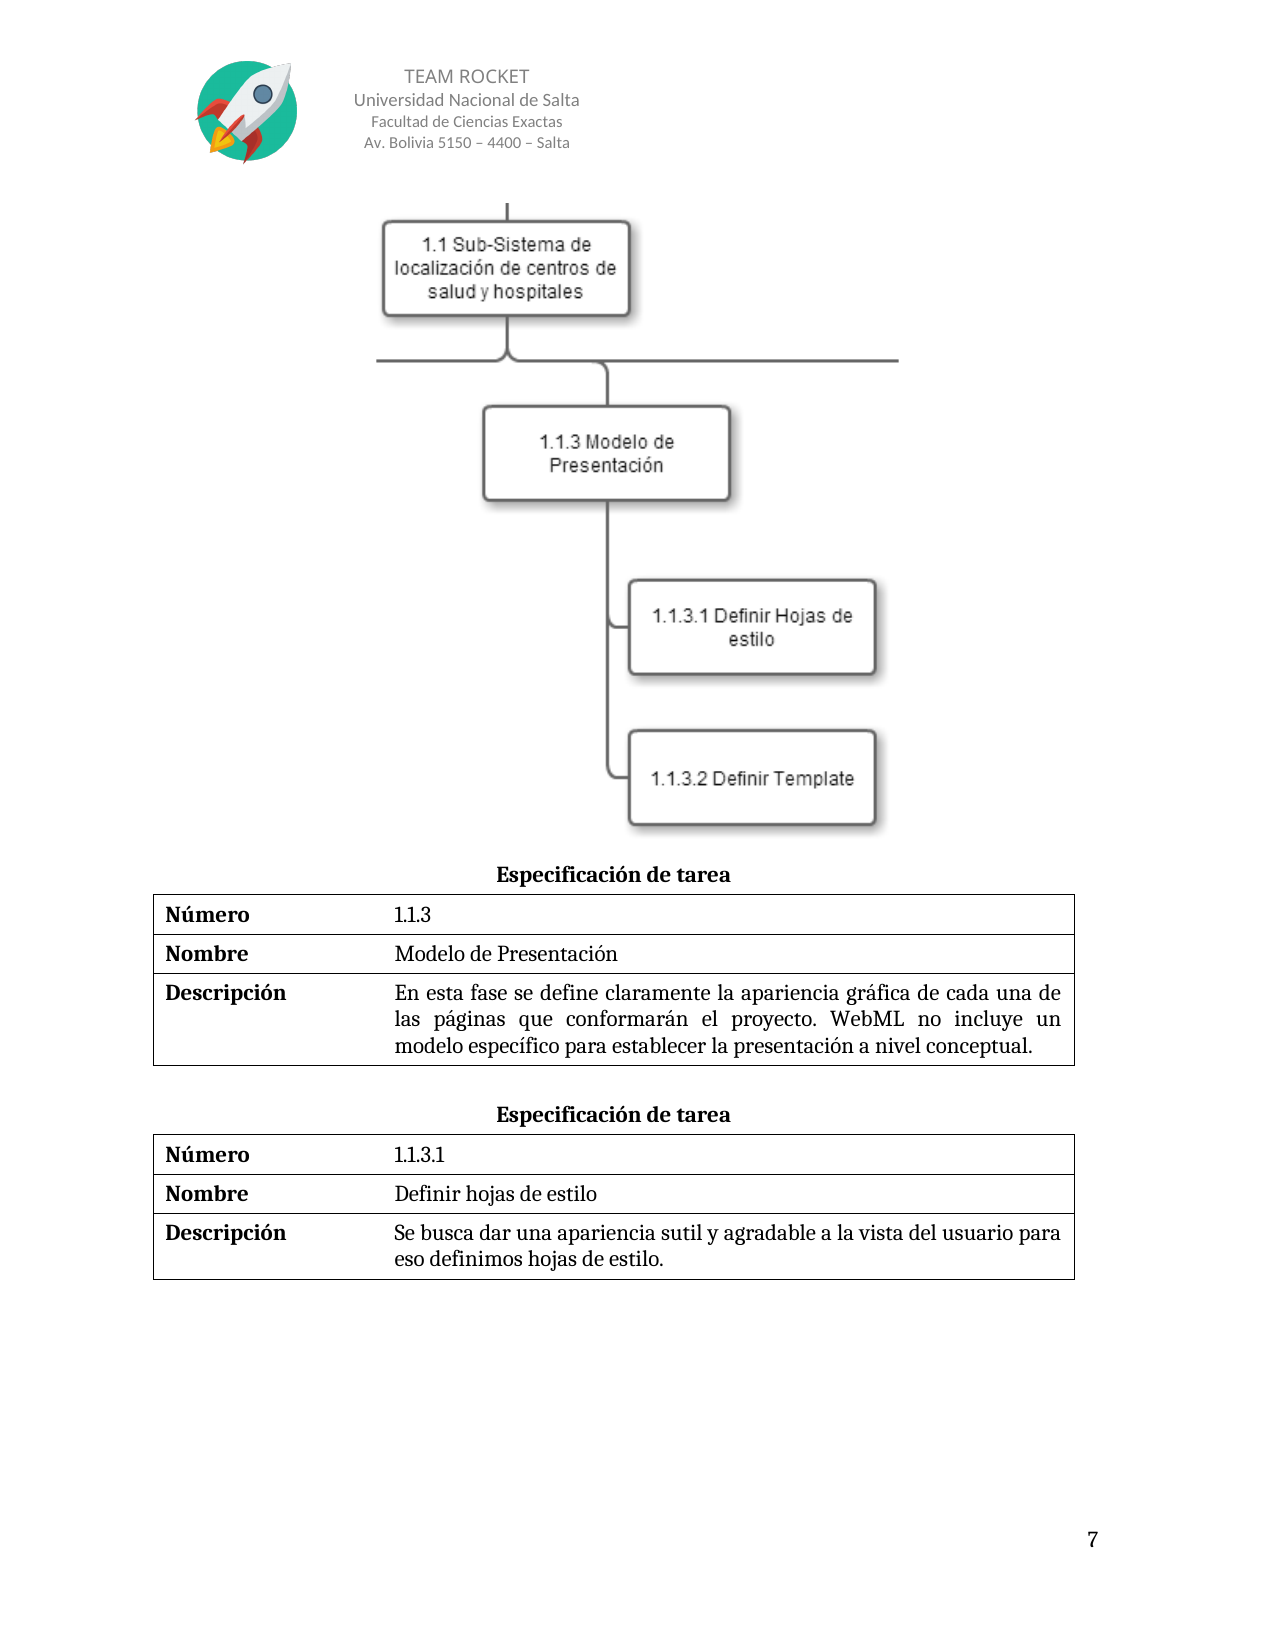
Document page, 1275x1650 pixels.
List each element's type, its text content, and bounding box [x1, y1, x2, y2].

picture [376, 203, 899, 853]
table_cell Modelo de Presentación [383, 935, 1074, 973]
table_cell En esta fase se define claramente la apariencia gráfica de cada una de las páginas que conformarán el proyecto. WebML no incluye un modelo específico para establecer la presentación a nivel conceptual. [383, 974, 1074, 1065]
table_header Especificación de tarea [153, 856, 1074, 894]
picture [180, 44, 314, 178]
table_cell Número [154, 895, 382, 934]
table_cell 1.1.3.1 [383, 1135, 1074, 1174]
table_cell Definir hojas de estilo [383, 1175, 1074, 1213]
table_cell Número [154, 1135, 382, 1174]
table_cell Nombre [154, 1175, 382, 1213]
table_cell Se busca dar una apariencia sutil y agradable a la vista del usuario para eso definimos hojas de estilo. [383, 1214, 1074, 1278]
table_cell Descripción [154, 974, 382, 1065]
table_cell Descripción [154, 1214, 382, 1278]
table_cell 1.1.3 [383, 895, 1074, 934]
table_cell Nombre [154, 935, 382, 973]
table_header Especificación de tarea [153, 1096, 1074, 1134]
